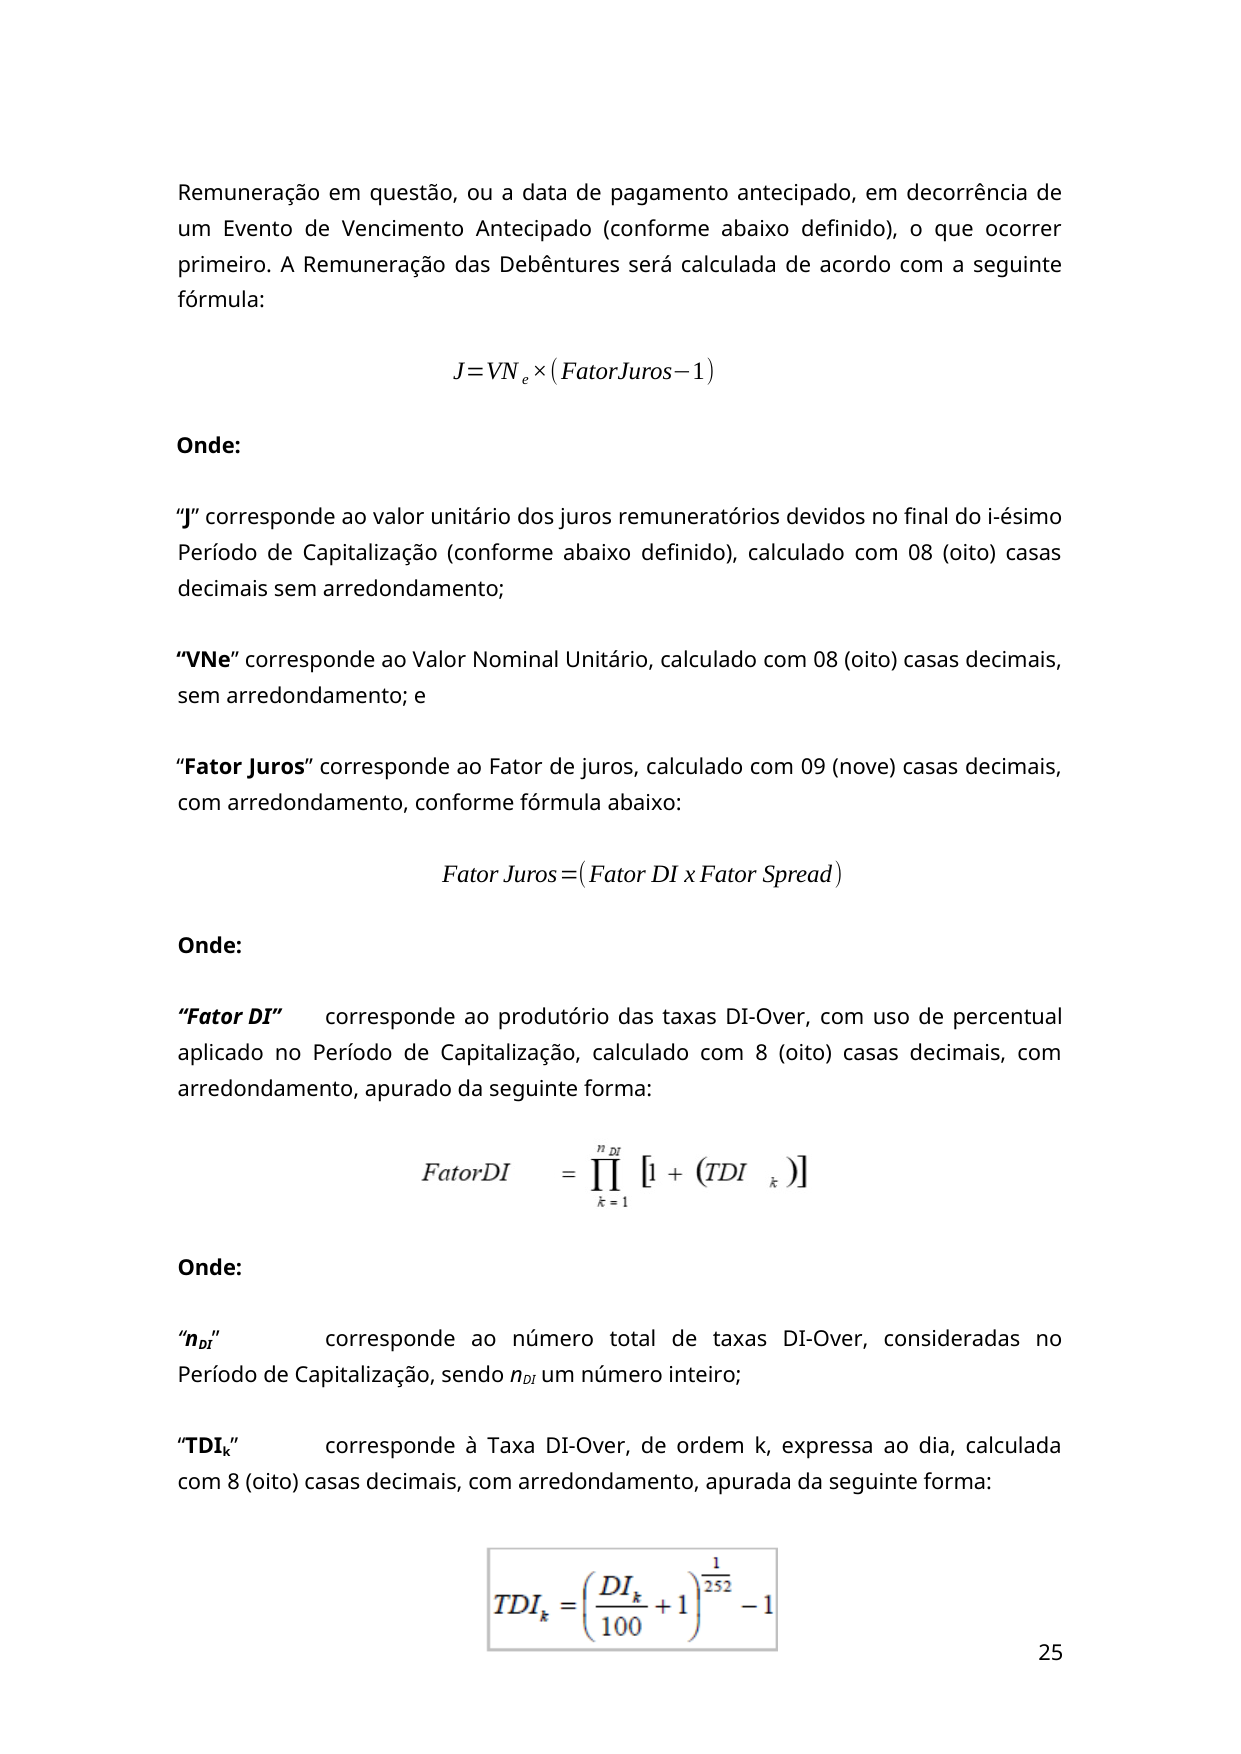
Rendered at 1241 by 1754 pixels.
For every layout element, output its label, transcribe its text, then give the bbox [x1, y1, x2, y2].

text “TDIk” corresponde à Taxa DI-Over, de ordem k, expressa ao dia, calculada com 8 (oito) casas decimais, com arredondamento, apurada da seguinte forma: [177, 1430, 1063, 1496]
text Onde: [177, 1251, 1048, 1281]
text “VNe” corresponde ao Valor Nominal Unitário, calculado com 08 (oito) casas decimais, sem arredondamento; e [176, 644, 1063, 709]
text “Fator Juros” corresponde ao Fator de juros, calculado com 09 (nove) casas decimais, com arredondamento, conforme fórmula abaixo: [176, 751, 1063, 817]
text Onde: [177, 930, 1048, 960]
text “J” corresponde ao valor unitário dos juros remuneratórios devidos no final do i-ésimo Período de Capitalização (conforme abaixo definido), calculado com 08 (oito) casas decimais sem arredondamento; [176, 501, 1063, 602]
text Onde: [176, 430, 1063, 459]
text “Fator DI” corresponde ao produtório das taxas DI-Over, com uso de percentual aplicado no Período de Capitalização, calculado com 8 (oito) casas decimais, com arredondamento, apurado da seguinte forma: [177, 1001, 1063, 1103]
text “nDI” corresponde ao número total de taxas DI-Over, consideradas no Período de Capitalização, sendo nDI um número inteiro; [177, 1323, 1063, 1388]
picture [405, 1138, 821, 1217]
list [177, 177, 1063, 314]
